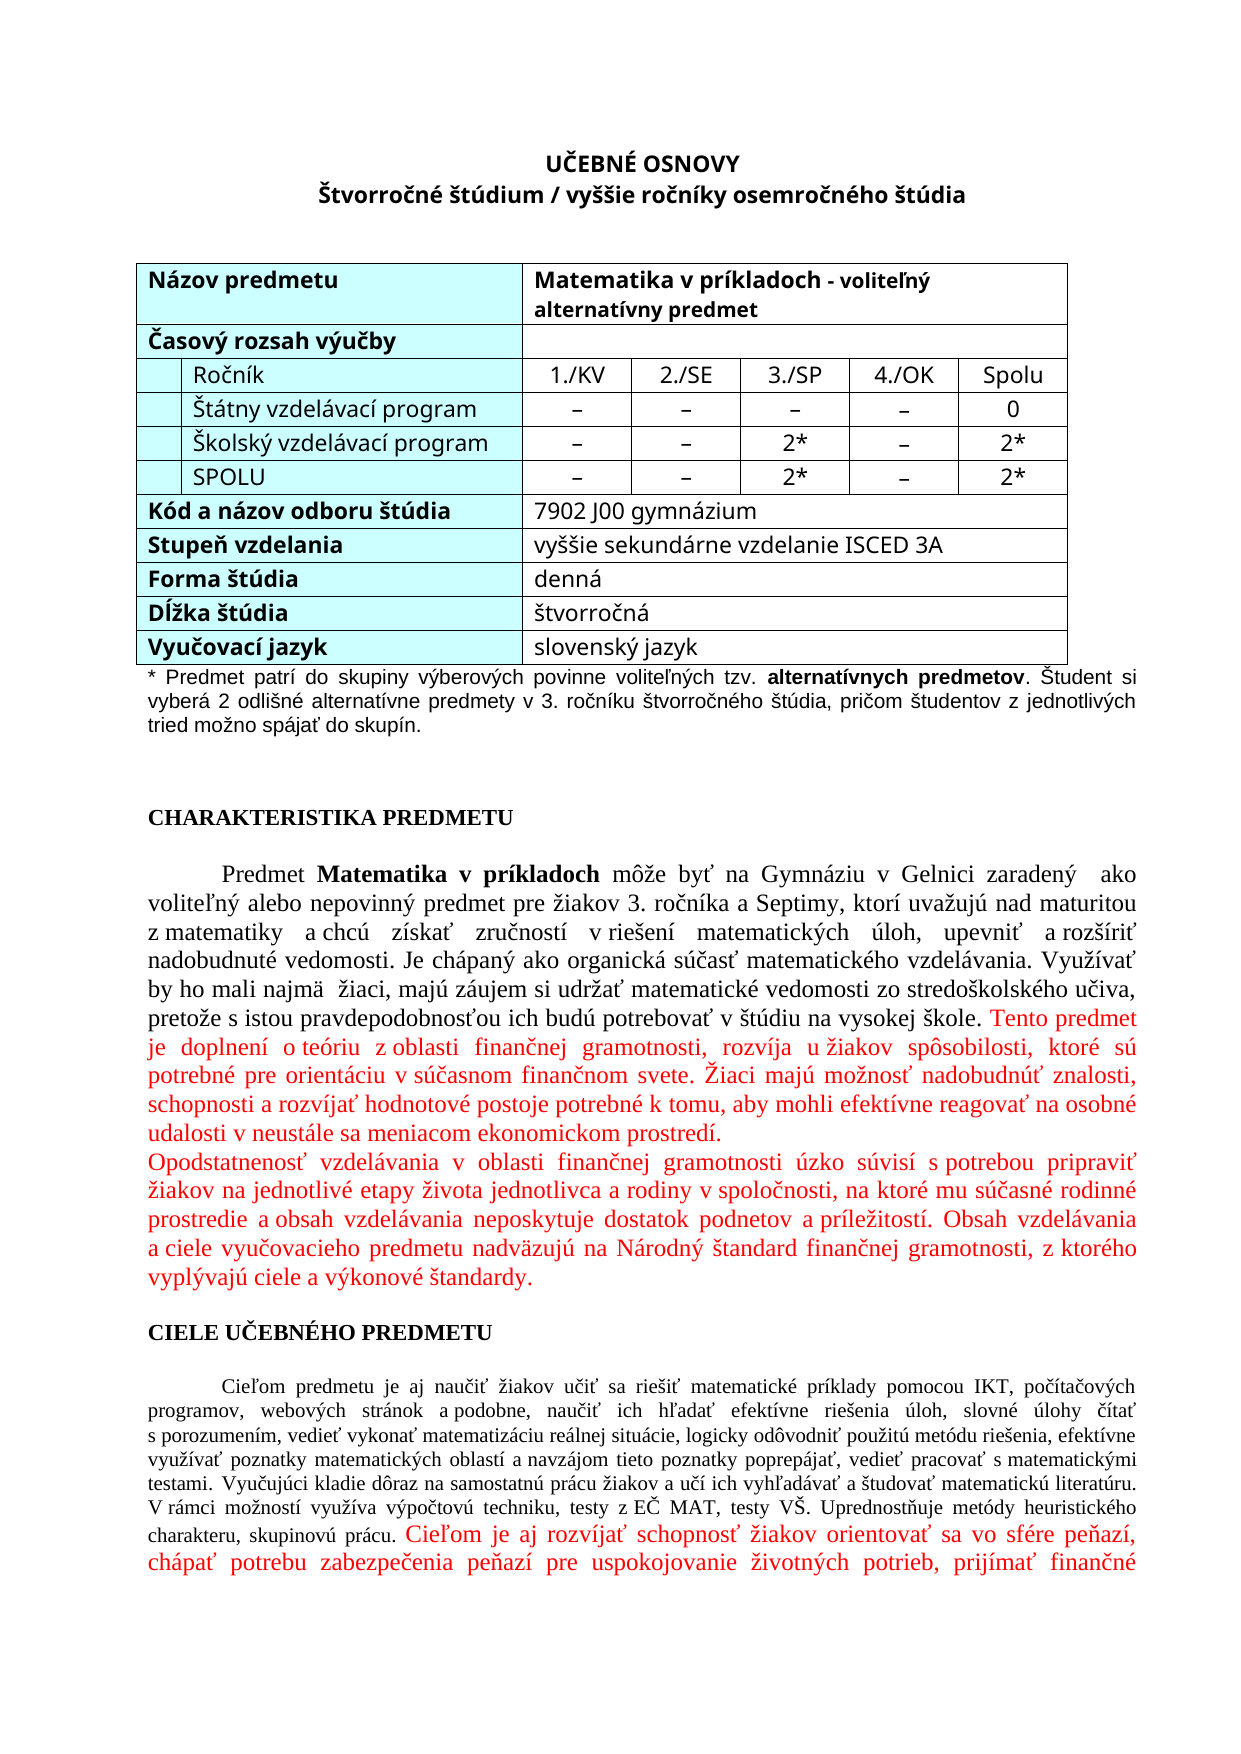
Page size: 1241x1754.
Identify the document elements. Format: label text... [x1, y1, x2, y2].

table_cell slovenský jazyk [523, 631, 1067, 664]
table_cell [523, 325, 1067, 358]
table_cell – [632, 427, 740, 460]
table_cell vyššie sekundárne vzdelanie ISCED 3A [523, 529, 1067, 562]
table_cell – [523, 393, 631, 426]
table_cell Spolu [959, 359, 1067, 392]
table_cell 7902 J00 gymnázium [523, 495, 1067, 528]
table_cell štvorročná [523, 597, 1067, 630]
table_cell – [523, 461, 631, 494]
text Opodstatnenosť vzdelávania v oblasti finančnej gramotnosti úzko súvisí s potrebou pripraviť žiakov na jednotlivé etapy života jednotlivca a rodiny v spoločnosti, na ktoré mu súčasné rodinné prostredie a obsah vzdelávania neposkytuje dostatok podnetov a príležitostí. Obsah vzdelávania a ciele vyučovacieho predmetu nadväzujú na Národný štandard finančnej gramotnosti, z ktorého vyplývajú ciele a výkonové štandardy. [148, 1147, 1137, 1291]
table_cell [137, 359, 181, 392]
table_cell [137, 461, 181, 494]
table_cell Štátny vzdelávací program [182, 393, 522, 426]
table_cell Kód a názov odboru štúdia [137, 495, 522, 528]
table_cell SPOLU [182, 461, 522, 494]
table_cell Časový rozsah výučby [137, 325, 522, 358]
table_header Názov predmetu [137, 264, 522, 323]
table_cell – [850, 461, 958, 494]
table_cell Vyučovací jazyk [137, 631, 522, 664]
table_cell 4./OK [850, 359, 958, 392]
table_cell 2* [959, 427, 1067, 460]
text * Predmet patrí do skupiny výberových povinne voliteľných tzv. alternatívnych predmetov. Študent si vyberá 2 odlišné alternatívne predmety v 3. ročníku štvorročného štúdia, pričom študentov z jednotlivých tried možno spájať do skupín. [148, 665, 1137, 737]
text Predmet Matematika v príkladoch môže byť na Gymnáziu v Gelnici zaradený ako voliteľný alebo nepovinný predmet pre žiakov 3. ročníka a Septimy, ktorí uvažujú nad maturitou z matematiky a chcú získať zručností v riešení matematických úloh, upevniť a rozšíriť nadobudnuté vedomosti. Je chápaný ako organická súčasť matematického vzdelávania. Využívať by ho mali najmä žiaci, majú záujem si udržať matematické vedomosti zo stredoškolského učiva, pretože s istou pravdepodobnosťou ich budú potrebovať v štúdiu na vysokej škole. Tento predmet je doplnení o teóriu z oblasti finančnej gramotnosti, rozvíja u žiakov spôsobilosti, ktoré sú potrebné pre orientáciu v súčasnom finančnom svete. Žiaci majú možnosť nadobudnúť znalosti, schopnosti a rozvíjať hodnotové postoje potrebné k tomu, aby mohli efektívne reagovať na osobné udalosti v neustále sa meniacom ekonomickom prostredí. [148, 859, 1137, 1147]
text CHARAKTERISTIKA PREDMETU [148, 804, 1137, 831]
table_cell Školský vzdelávací program [182, 427, 522, 460]
table_cell Ročník [182, 359, 522, 392]
table_cell – [741, 393, 849, 426]
text Štvorročné štúdium / vyššie ročníky osemročného štúdia [148, 179, 1137, 210]
text UČEBNÉ OSNOVY [148, 148, 1137, 179]
table_cell denná [523, 563, 1067, 596]
table_cell 2* [741, 427, 849, 460]
table_cell 3./SP [741, 359, 849, 392]
table_cell 1./KV [523, 359, 631, 392]
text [148, 1374, 1137, 1576]
table_cell [137, 427, 181, 460]
table_header Matematika v príkladoch - voliteľný alternatívny predmet [523, 264, 1067, 323]
table_cell Dĺžka štúdia [137, 597, 522, 630]
table_cell [137, 393, 181, 426]
table_cell – [523, 427, 631, 460]
table_cell 2* [959, 461, 1067, 494]
table_cell 2./SE [632, 359, 740, 392]
table_cell – [850, 393, 958, 426]
table_cell – [632, 393, 740, 426]
text CIELE UČEBNÉHO PREDMETU [148, 1319, 1137, 1346]
table_cell Forma štúdia [137, 563, 522, 596]
table_cell 0 [959, 393, 1067, 426]
table_cell 2* [741, 461, 849, 494]
table_cell Stupeň vzdelania [137, 529, 522, 562]
table_cell – [632, 461, 740, 494]
table_cell – [850, 427, 958, 460]
